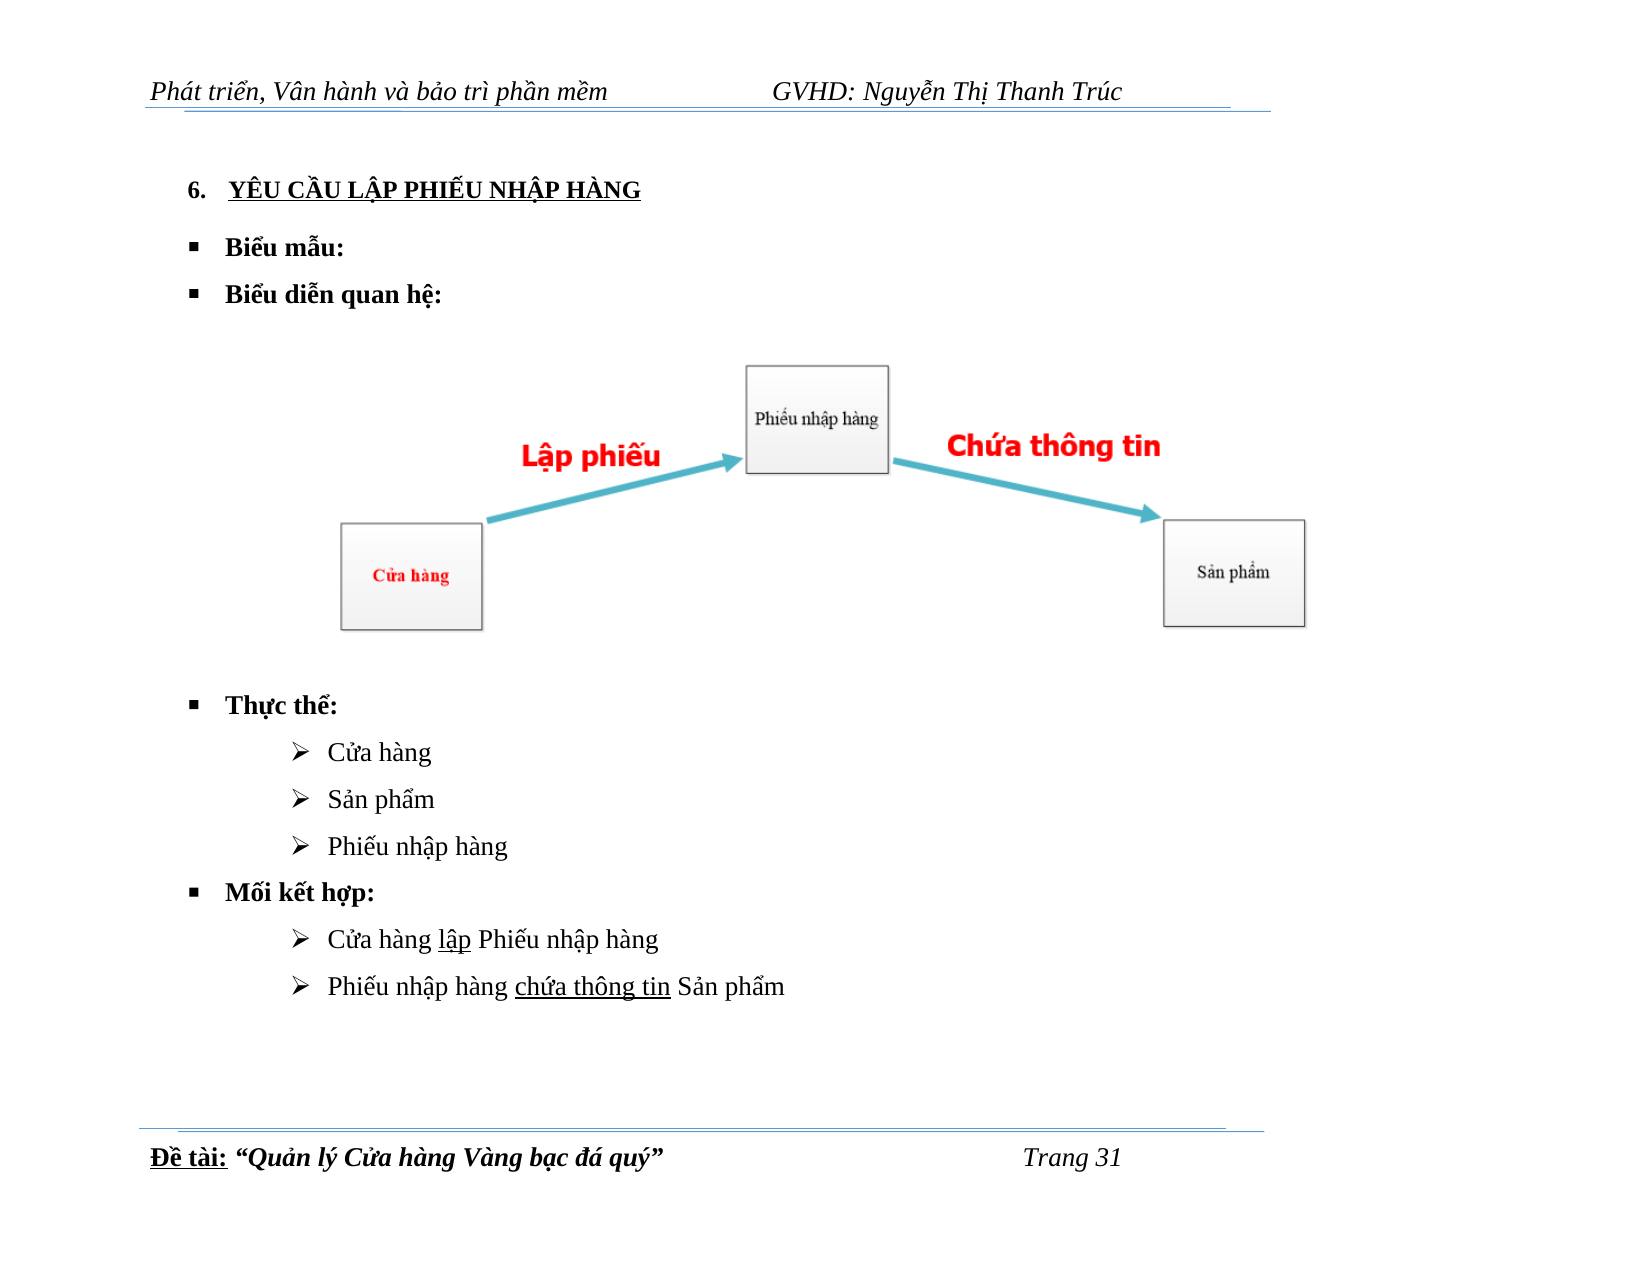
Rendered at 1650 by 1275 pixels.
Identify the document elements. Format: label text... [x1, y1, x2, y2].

picture [337, 331, 1313, 671]
subtitle YÊU CẦU LẬP PHIẾU NHẬP HÀNG [187, 175, 1500, 204]
list Sản phẩm [290, 783, 1500, 814]
list Phiếu nhập hàng chứa thông tin Sản phẩm [290, 970, 1500, 1001]
list Cửa hàng lập Phiếu nhập hàng [290, 923, 1500, 954]
list Biểu mẫu: [187, 231, 1500, 262]
list Phiếu nhập hàng [290, 829, 1500, 861]
list Cửa hàng [290, 736, 1500, 767]
list Mối kết hợp: [187, 876, 1500, 908]
list Thực thể: [187, 689, 1500, 720]
list Biểu diễn quan hệ: [187, 278, 1500, 309]
